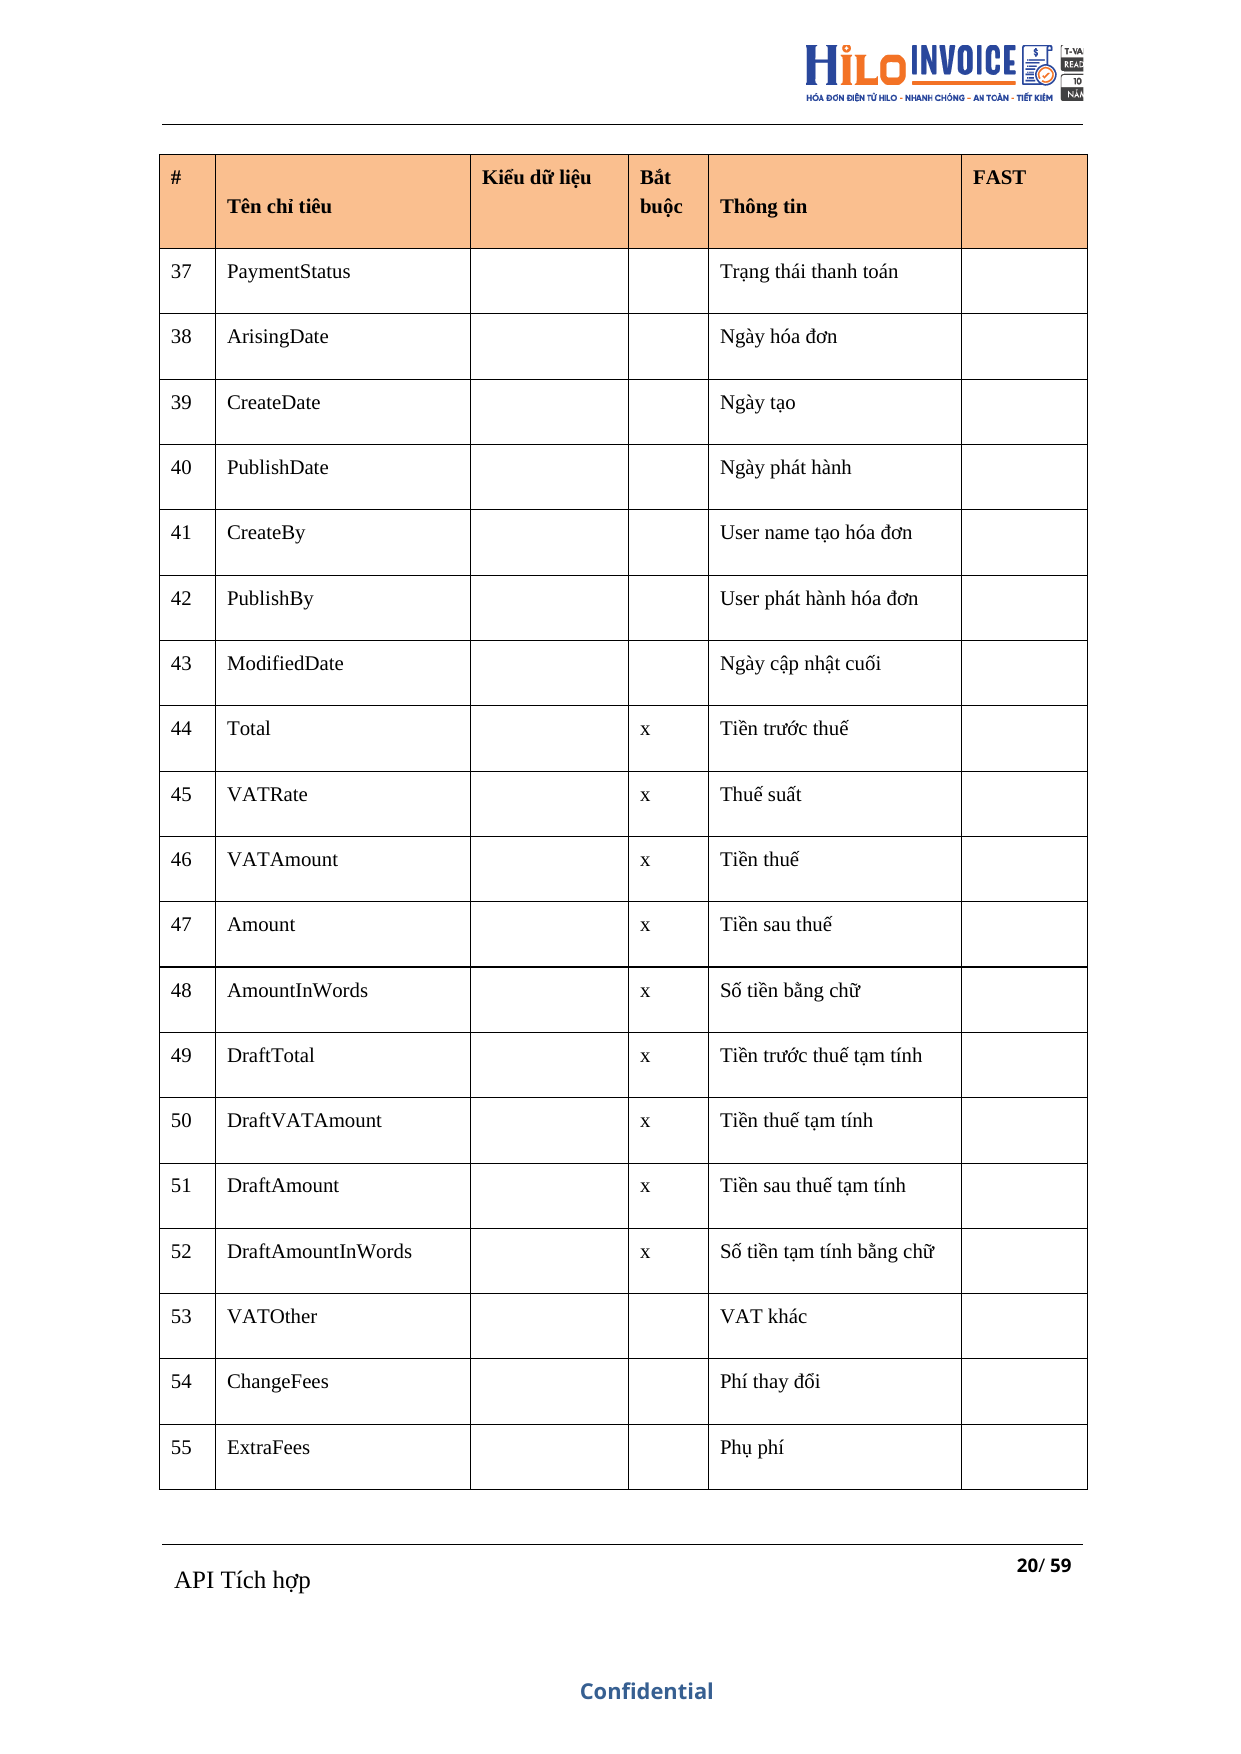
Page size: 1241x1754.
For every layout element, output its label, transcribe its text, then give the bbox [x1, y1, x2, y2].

table_cell 52 [160, 1229, 215, 1293]
table_cell Ngày hóa đơn [709, 314, 961, 379]
table_cell [629, 1294, 708, 1358]
table_cell ExtraFees [216, 1425, 470, 1489]
table_cell [629, 249, 708, 313]
table_cell [471, 314, 628, 379]
table_cell [962, 641, 1087, 705]
table_cell [471, 510, 628, 574]
table_cell Trạng thái thanh toán [709, 249, 961, 313]
table_cell [962, 576, 1087, 640]
table_cell [962, 249, 1087, 313]
table_cell [471, 1294, 628, 1358]
table_cell PublishDate [216, 445, 470, 509]
table_cell 45 [160, 772, 215, 836]
table_cell [962, 968, 1087, 1032]
table_cell [962, 1164, 1087, 1228]
table_cell VATOther [216, 1294, 470, 1358]
table_header # [160, 155, 215, 248]
table_cell Thuế suất [709, 772, 961, 836]
table_cell [962, 1098, 1087, 1162]
table_cell 40 [160, 445, 215, 509]
table_cell [962, 445, 1087, 509]
table_cell DraftAmountInWords [216, 1229, 470, 1293]
table_cell [629, 314, 708, 379]
table_cell [471, 1098, 628, 1162]
picture [806, 45, 1084, 102]
table_cell User phát hành hóa đơn [709, 576, 961, 640]
table_cell [471, 902, 628, 966]
table_header Tên chỉ tiêu [216, 155, 470, 248]
table_cell [962, 706, 1087, 771]
table_cell Ngày phát hành [709, 445, 961, 509]
table_cell User name tạo hóa đơn [709, 510, 961, 574]
table_cell ArisingDate [216, 314, 470, 379]
table_cell [629, 641, 708, 705]
table_cell VATAmount [216, 837, 470, 901]
table_cell x [629, 706, 708, 771]
table_cell [962, 510, 1087, 574]
table_cell Số tiền tạm tính bằng chữ [709, 1229, 961, 1293]
table_cell 53 [160, 1294, 215, 1358]
table_cell [962, 314, 1087, 379]
table_cell Total [216, 706, 470, 771]
table_cell x [629, 1229, 708, 1293]
table_header Kiểu dữ liệu [471, 155, 628, 248]
table_header FAST [962, 155, 1087, 248]
table_cell [471, 706, 628, 771]
table_cell 46 [160, 837, 215, 901]
table_cell [471, 1229, 628, 1293]
table_cell Tiền sau thuế tạm tính [709, 1164, 961, 1228]
table_cell 50 [160, 1098, 215, 1162]
table_cell DraftVATAmount [216, 1098, 470, 1162]
table_cell [471, 837, 628, 901]
table_cell x [629, 902, 708, 966]
table_cell [471, 249, 628, 313]
table_cell 39 [160, 380, 215, 444]
table_cell Tiền thuế [709, 837, 961, 901]
table_cell 51 [160, 1164, 215, 1228]
table_cell [629, 510, 708, 574]
table_cell [629, 1425, 708, 1489]
table_cell [962, 1033, 1087, 1097]
table_cell DraftTotal [216, 1033, 470, 1097]
table_cell Ngày tạo [709, 380, 961, 444]
table_cell Ngày cập nhật cuối [709, 641, 961, 705]
table_cell Số tiền bằng chữ [709, 968, 961, 1032]
table_cell [471, 1359, 628, 1424]
table_cell [629, 380, 708, 444]
table_cell [629, 1359, 708, 1424]
table_cell [962, 380, 1087, 444]
table_cell x [629, 1164, 708, 1228]
table_cell 41 [160, 510, 215, 574]
table_cell x [629, 837, 708, 901]
table_cell [962, 1425, 1087, 1489]
table_cell DraftAmount [216, 1164, 470, 1228]
table_cell Tiền thuế tạm tính [709, 1098, 961, 1162]
table_cell [962, 902, 1087, 966]
table_cell 43 [160, 641, 215, 705]
table_cell [471, 445, 628, 509]
table_cell [962, 772, 1087, 836]
table_cell ChangeFees [216, 1359, 470, 1424]
table_cell [962, 1229, 1087, 1293]
table_cell [962, 1359, 1087, 1424]
table_cell PublishBy [216, 576, 470, 640]
table_cell [962, 837, 1087, 901]
table_cell Tiền trước thuế tạm tính [709, 1033, 961, 1097]
table_cell AmountInWords [216, 968, 470, 1032]
table_cell VATRate [216, 772, 470, 836]
table_cell CreateBy [216, 510, 470, 574]
table_cell [962, 1294, 1087, 1358]
table_cell 42 [160, 576, 215, 640]
table_cell 44 [160, 706, 215, 771]
table_cell 49 [160, 1033, 215, 1097]
table_header Thông tin [709, 155, 961, 248]
table_cell Phụ phí [709, 1425, 961, 1489]
table_cell [471, 1425, 628, 1489]
table_cell [471, 641, 628, 705]
table_cell x [629, 1098, 708, 1162]
table_cell [471, 576, 628, 640]
table_cell [471, 1033, 628, 1097]
table_cell x [629, 1033, 708, 1097]
table_cell x [629, 968, 708, 1032]
table_cell 54 [160, 1359, 215, 1424]
table_cell 38 [160, 314, 215, 379]
table_cell Tiền sau thuế [709, 902, 961, 966]
table_cell 47 [160, 902, 215, 966]
table_cell [471, 380, 628, 444]
table_cell Amount [216, 902, 470, 966]
table_cell 37 [160, 249, 215, 313]
table_header Bắt buộc [629, 155, 708, 248]
table_cell Phí thay đổi [709, 1359, 961, 1424]
table_cell [471, 968, 628, 1032]
table_cell ModifiedDate [216, 641, 470, 705]
table_cell [629, 445, 708, 509]
table_cell Tiền trước thuế [709, 706, 961, 771]
table_cell x [629, 772, 708, 836]
table_cell VAT khác [709, 1294, 961, 1358]
table_cell CreateDate [216, 380, 470, 444]
table_cell 55 [160, 1425, 215, 1489]
table_cell PaymentStatus [216, 249, 470, 313]
table_cell [629, 576, 708, 640]
table_cell [471, 1164, 628, 1228]
table_cell [471, 772, 628, 836]
table_cell 48 [160, 968, 215, 1032]
